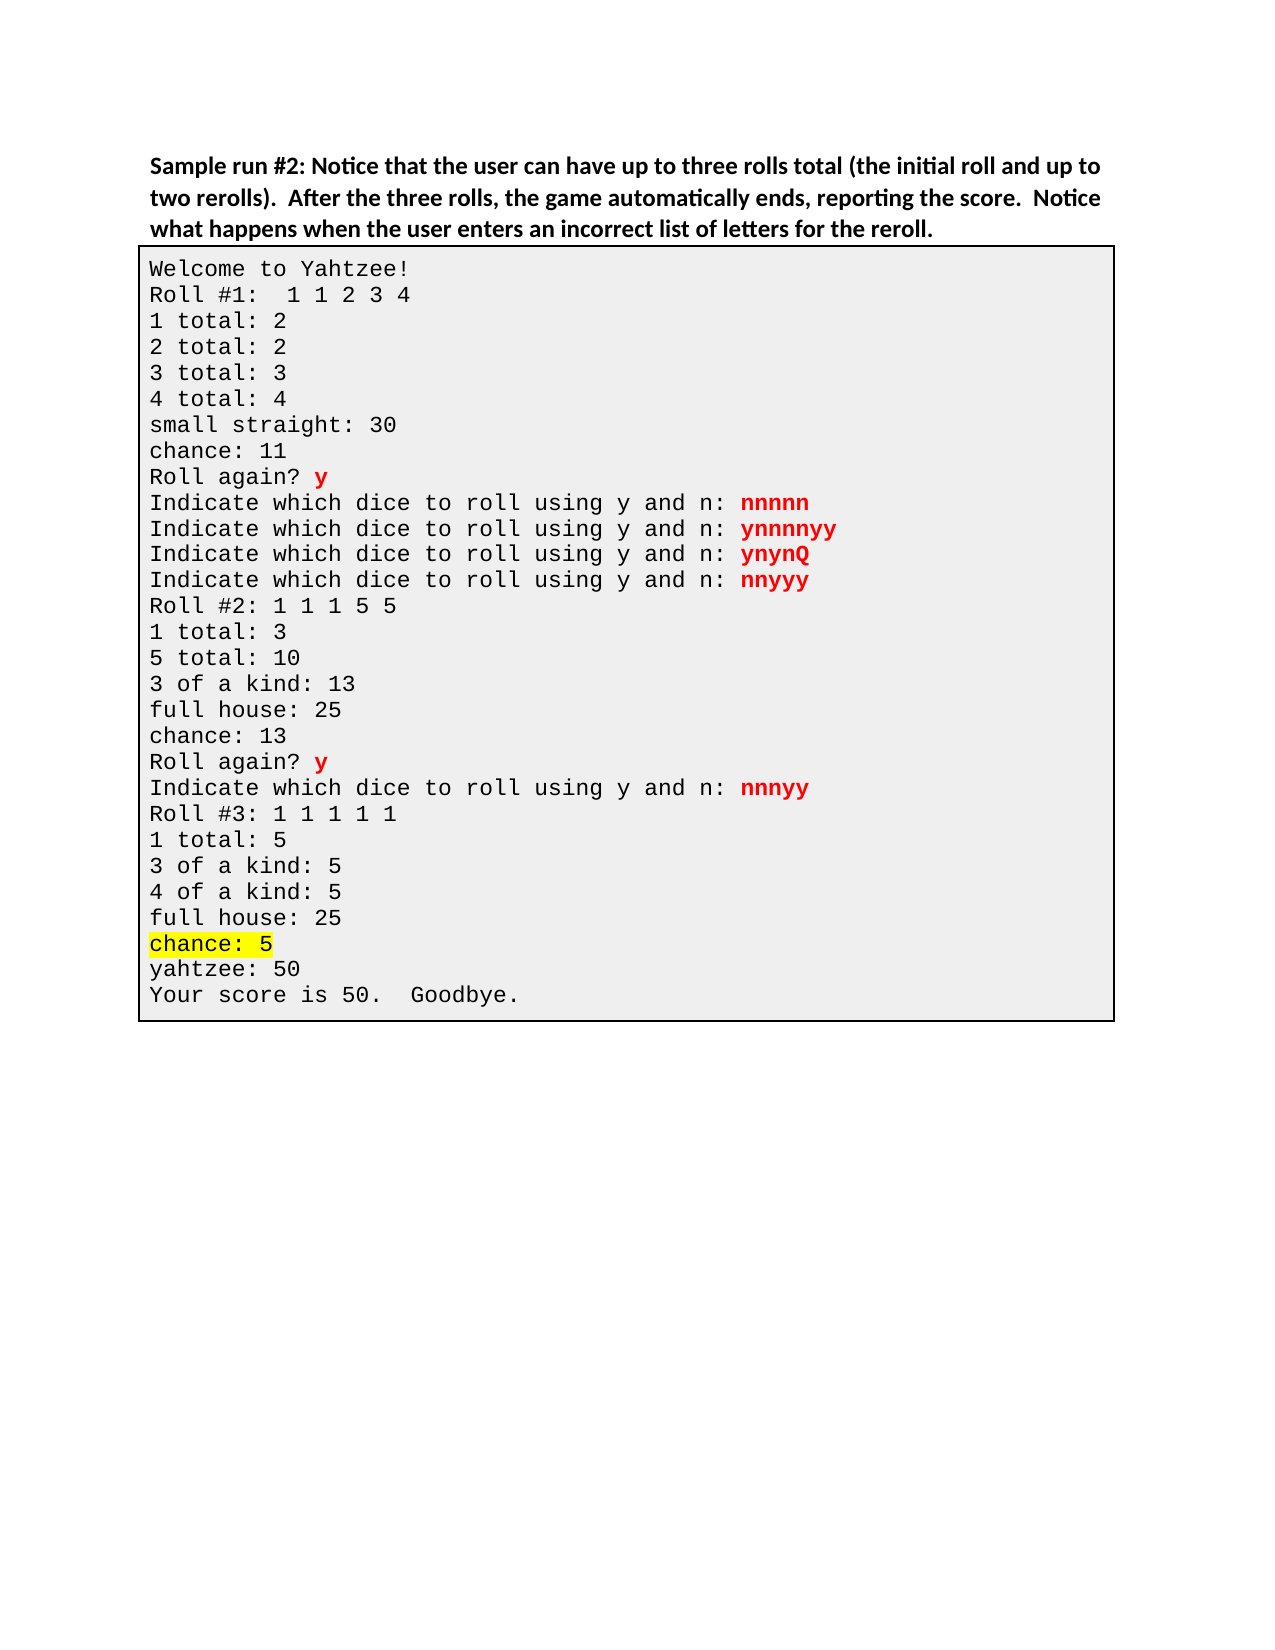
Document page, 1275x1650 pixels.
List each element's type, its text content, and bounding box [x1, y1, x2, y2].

text Sample run #2: Notice that the user can have up to three rolls total (the initial roll and up to two rerolls). After the three rolls, the game automatically ends, reporting the score. Notice what happens when the user enters an incorrect list of letters for the reroll. [150, 150, 1125, 244]
table_header Welcome to Yahtzee! Roll #1: 1 1 2 3 4 1 total: 2 2 total: 2 3 total: 3 4 total: 4 small straight: 30 chance: 11 Roll again? y Indicate which dice to roll using y and n: nnnnn Indicate which dice to roll using y and n: ynnnnyy Indicate which dice to roll using y and n: ynynQ Indicate which dice to roll using y and n: nnyyy Roll #2: 1 1 1 5 5 1 total: 3 5 total: 10 3 of a kind: 13 full house: 25 chance: 13 Roll again? y Indicate which dice to roll using y and n: nnnyy Roll #3: 1 1 1 1 1 1 total: 5 3 of a kind: 5 4 of a kind: 5 full house: 25 chance: 5 yahtzee: 50 Your score is 50. Goodbye. [140, 247, 1113, 1020]
